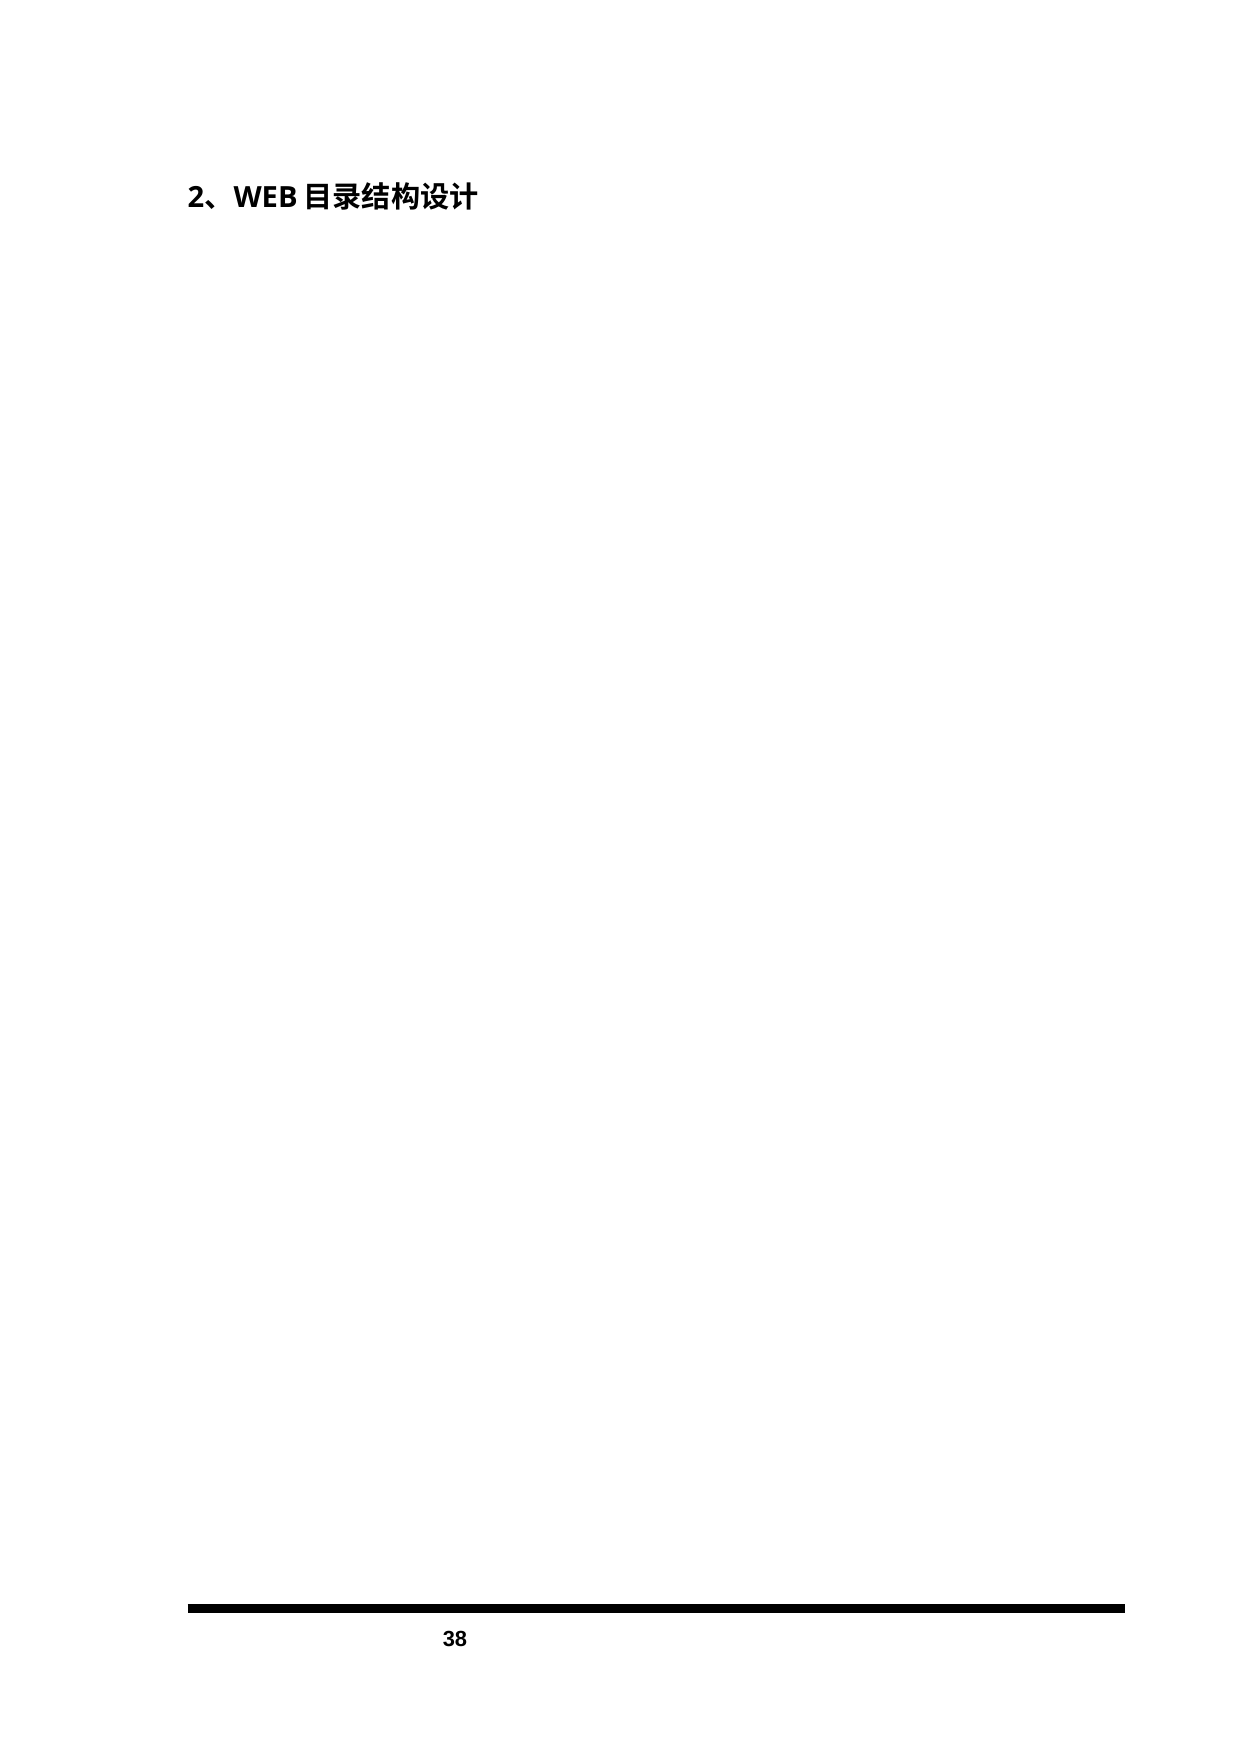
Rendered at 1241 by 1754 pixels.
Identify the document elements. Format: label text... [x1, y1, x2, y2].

subtitle 2、WEB目录结构设计 [187, 162, 1125, 227]
